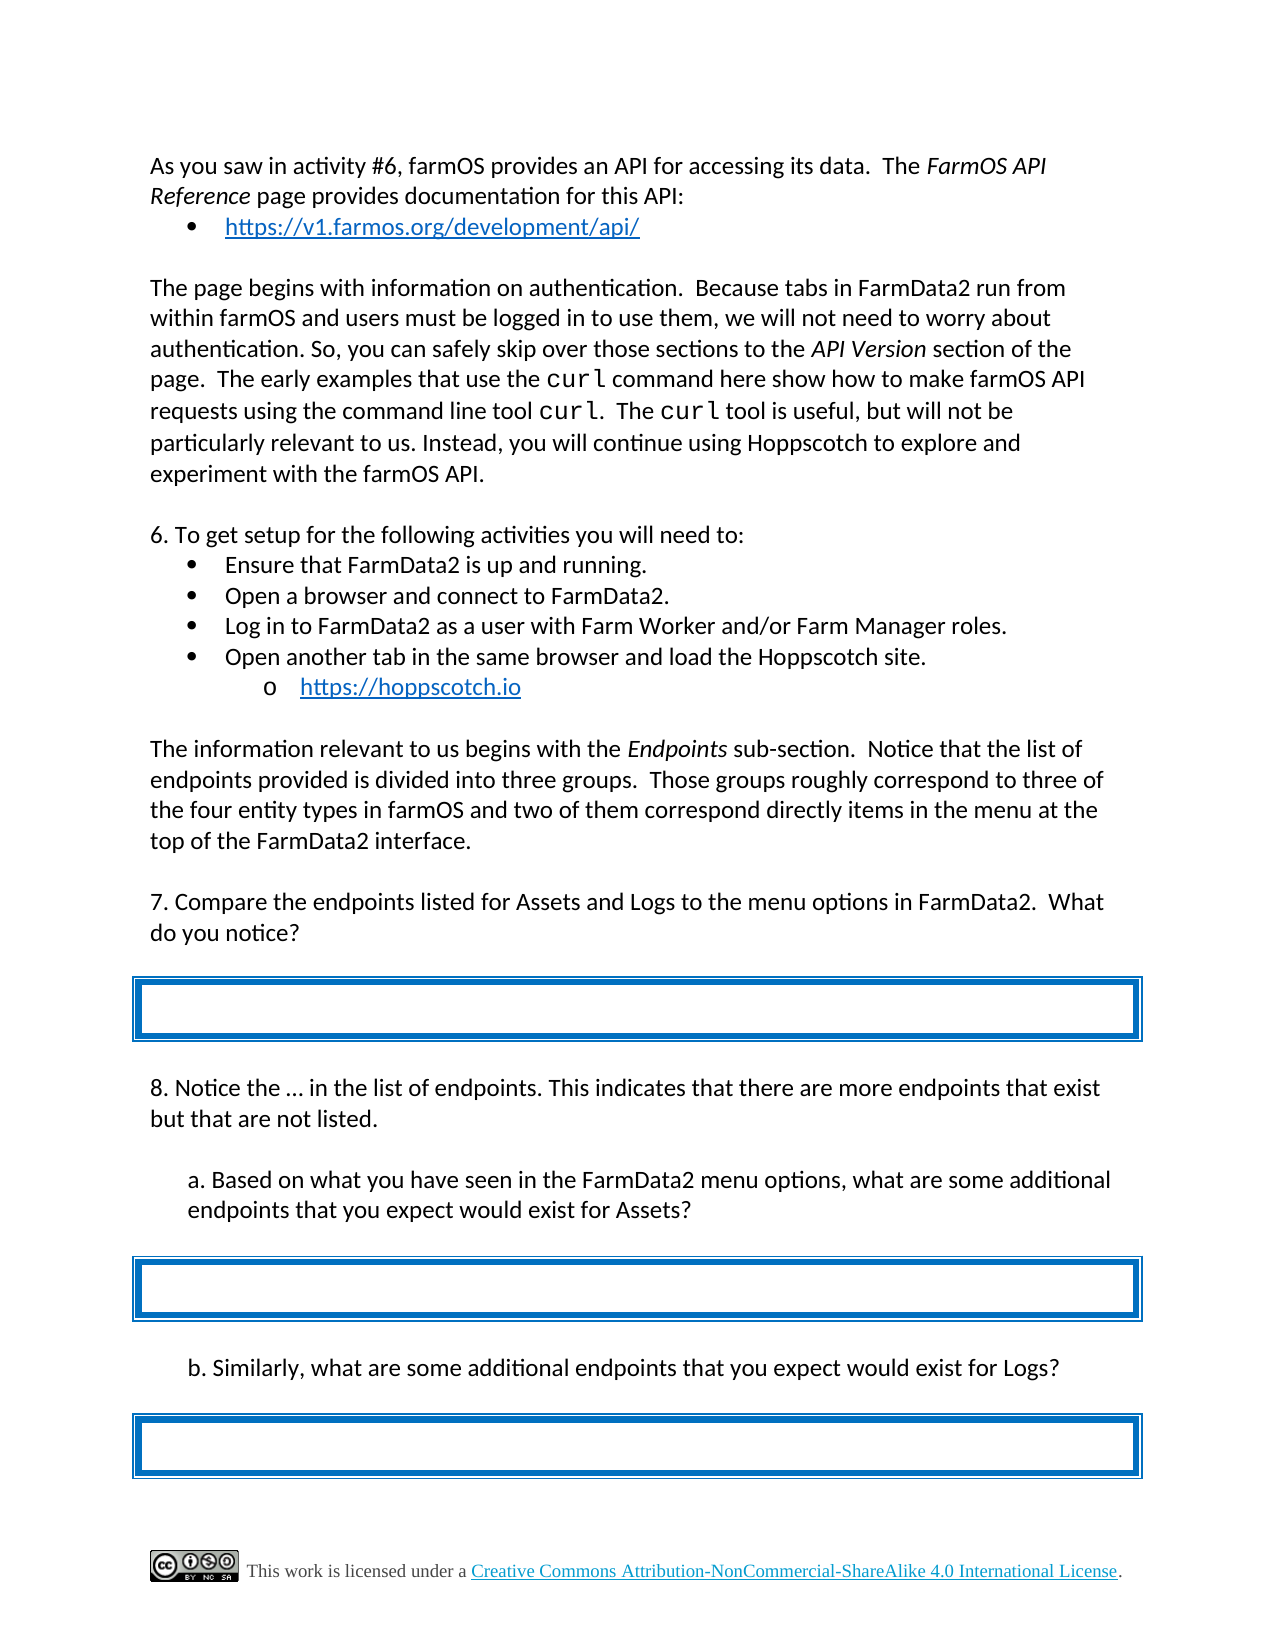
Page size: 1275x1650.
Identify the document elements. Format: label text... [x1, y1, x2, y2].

picture [483, 1568, 489, 1577]
picture [641, 1566, 646, 1575]
list Open another tab in the same browser and load the Hoppscotch site. [187, 641, 1125, 671]
picture [764, 1568, 770, 1577]
picture [150, 1550, 239, 1582]
text a. Based on what you have seen in the FarmData2 menu options, what are some additional endpoints that you expect would exist for Assets? [187, 1164, 1125, 1225]
picture [623, 1567, 629, 1575]
text The information relevant to us begins with the Endpoints sub-section. Notice that the list of endpoints provided is divided into three groups. Those groups roughly correspond to three of the four entity types in farmOS and two of them correspond directly items in the menu at the top of the FarmData2 interface. [150, 734, 1125, 856]
picture [599, 1568, 605, 1577]
picture [987, 1568, 993, 1577]
list ﻿https://hoppscotch.io [262, 671, 1125, 703]
list Log in to FarmData2 as a user with Farm Worker and/or Farm Manager roles. [187, 610, 1125, 641]
list https://v1.farmos.org/development/api/ [187, 211, 1125, 242]
text The page begins with information on authentication. Because tabs in FarmData2 run from within farmOS and users must be logged in to use them, we will not need to worry about authentication. So, you can safely skip over those sections to the API Version section of the page. The early examples that use the curl command here show how to make farmOS API requests using the command line tool curl. The curl tool is useful, but will not be particularly relevant to us. Instead, you will continue using Hoppscotch to explore and experiment with the farmOS API. [150, 272, 1125, 488]
text b. Similarly, what are some additional endpoints that you expect would exist for Logs? [150, 1352, 1125, 1383]
text 8. Notice the … in the list of endpoints. This indicates that there are more endpoints that exist but that are not listed. [150, 1072, 1125, 1133]
text 6. To get setup for the following activities you will need to: [150, 519, 1125, 549]
picture [1060, 1565, 1064, 1575]
text As you saw in activity #6, farmOS provides an API for accessing its data. The FarmOS API Reference page provides documentation for this API: [150, 150, 1125, 211]
list Ensure that FarmData2 is up and running. [187, 549, 1125, 580]
picture [869, 1568, 875, 1577]
text 7. Compare the endpoints listed for Assets and Logs to the menu options in FarmData2. What do you notice? [150, 886, 1125, 947]
picture [886, 1567, 892, 1575]
picture [575, 1568, 581, 1577]
list Open a browser and connect to FarmData2. [187, 580, 1125, 610]
